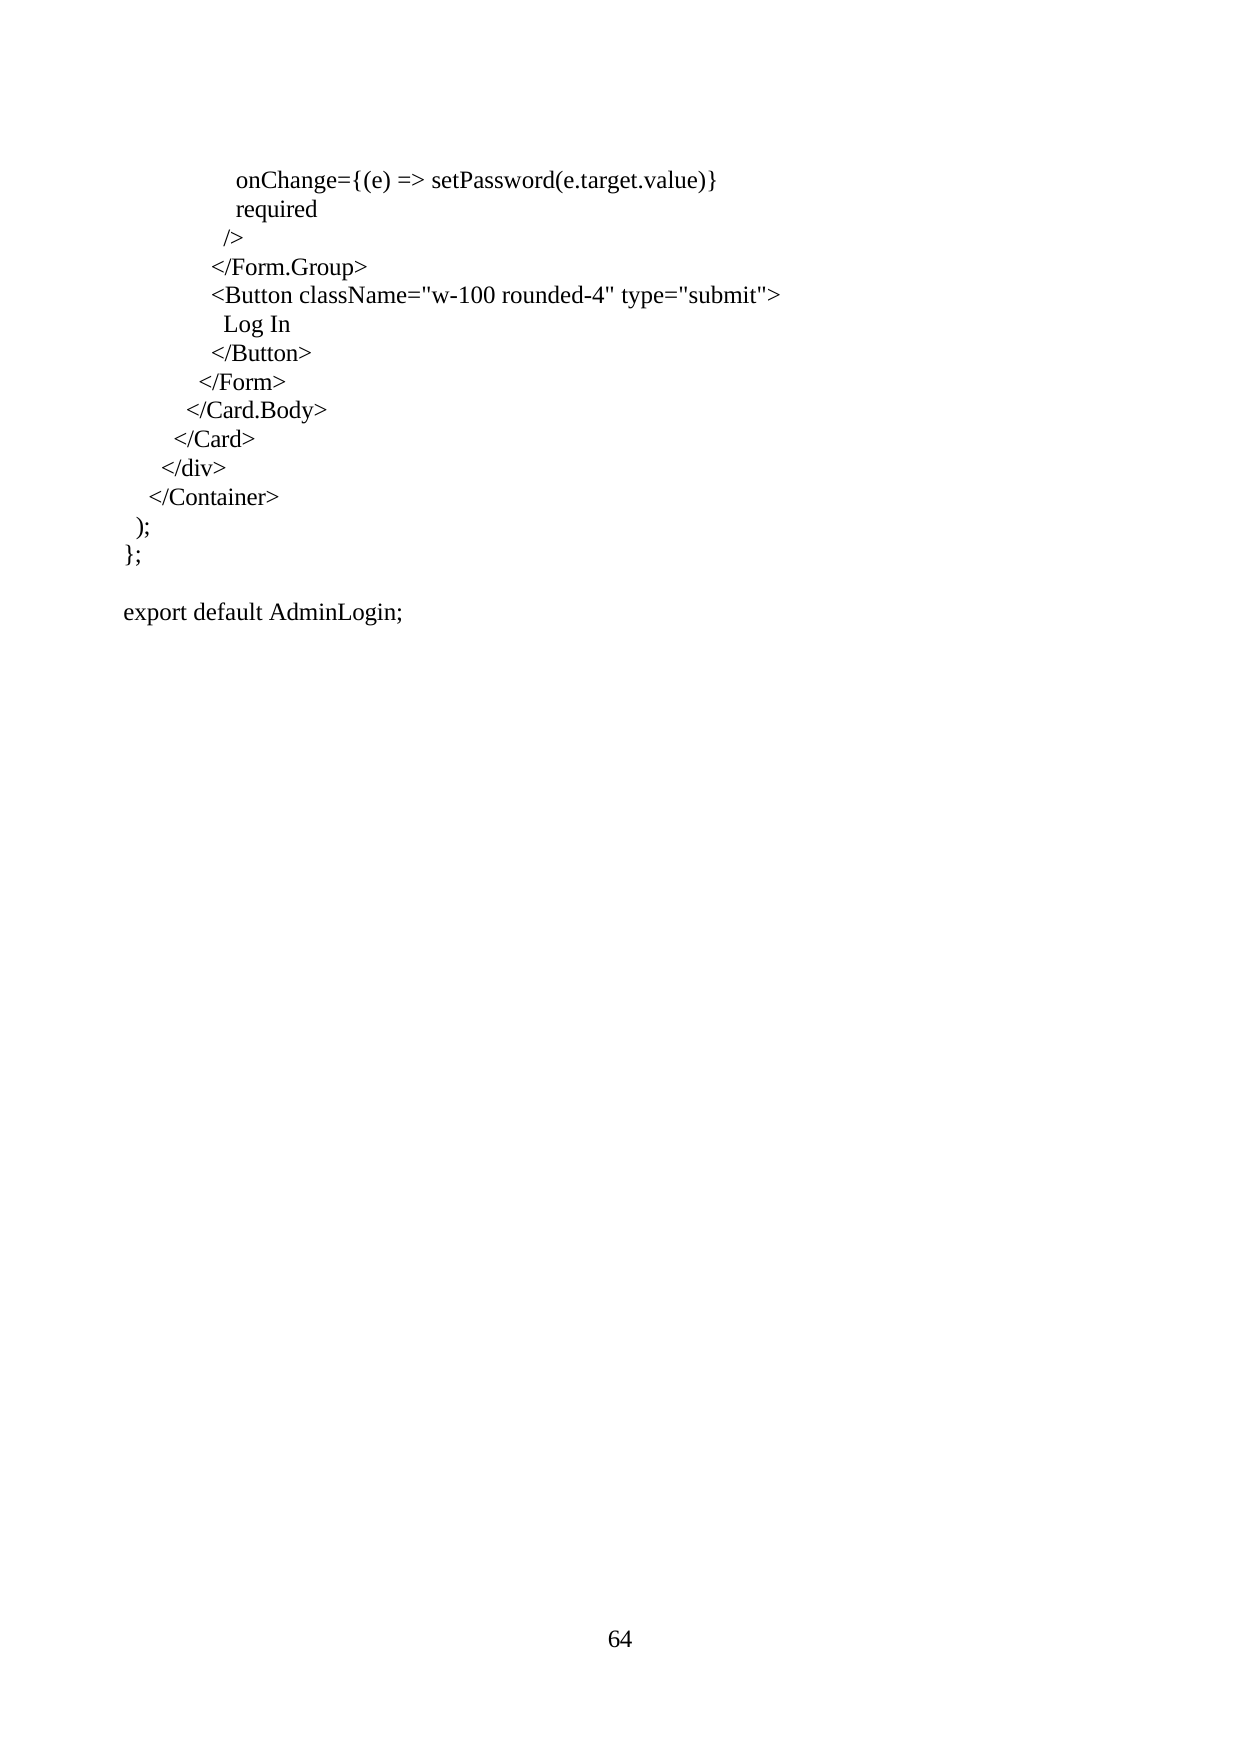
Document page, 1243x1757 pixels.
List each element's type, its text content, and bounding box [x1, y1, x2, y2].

text </Form.Group> [211, 252, 1184, 281]
text </Form> [198, 367, 1184, 396]
text </Card> [173, 424, 1184, 453]
text </Card.Body> [186, 396, 1184, 424]
text }; [123, 539, 1184, 568]
text export default AdminLogin; [123, 597, 1184, 626]
text /> [223, 223, 1184, 252]
text onChange={(e) => setPassword(e.target.value)} required [236, 166, 787, 223]
text </Button> [211, 338, 1184, 367]
text <Button className="w-100 rounded-4" type="submit"> Log In [211, 281, 816, 338]
text </div> [161, 453, 1184, 482]
text ); [136, 511, 1184, 539]
text </Container> [148, 482, 1184, 511]
